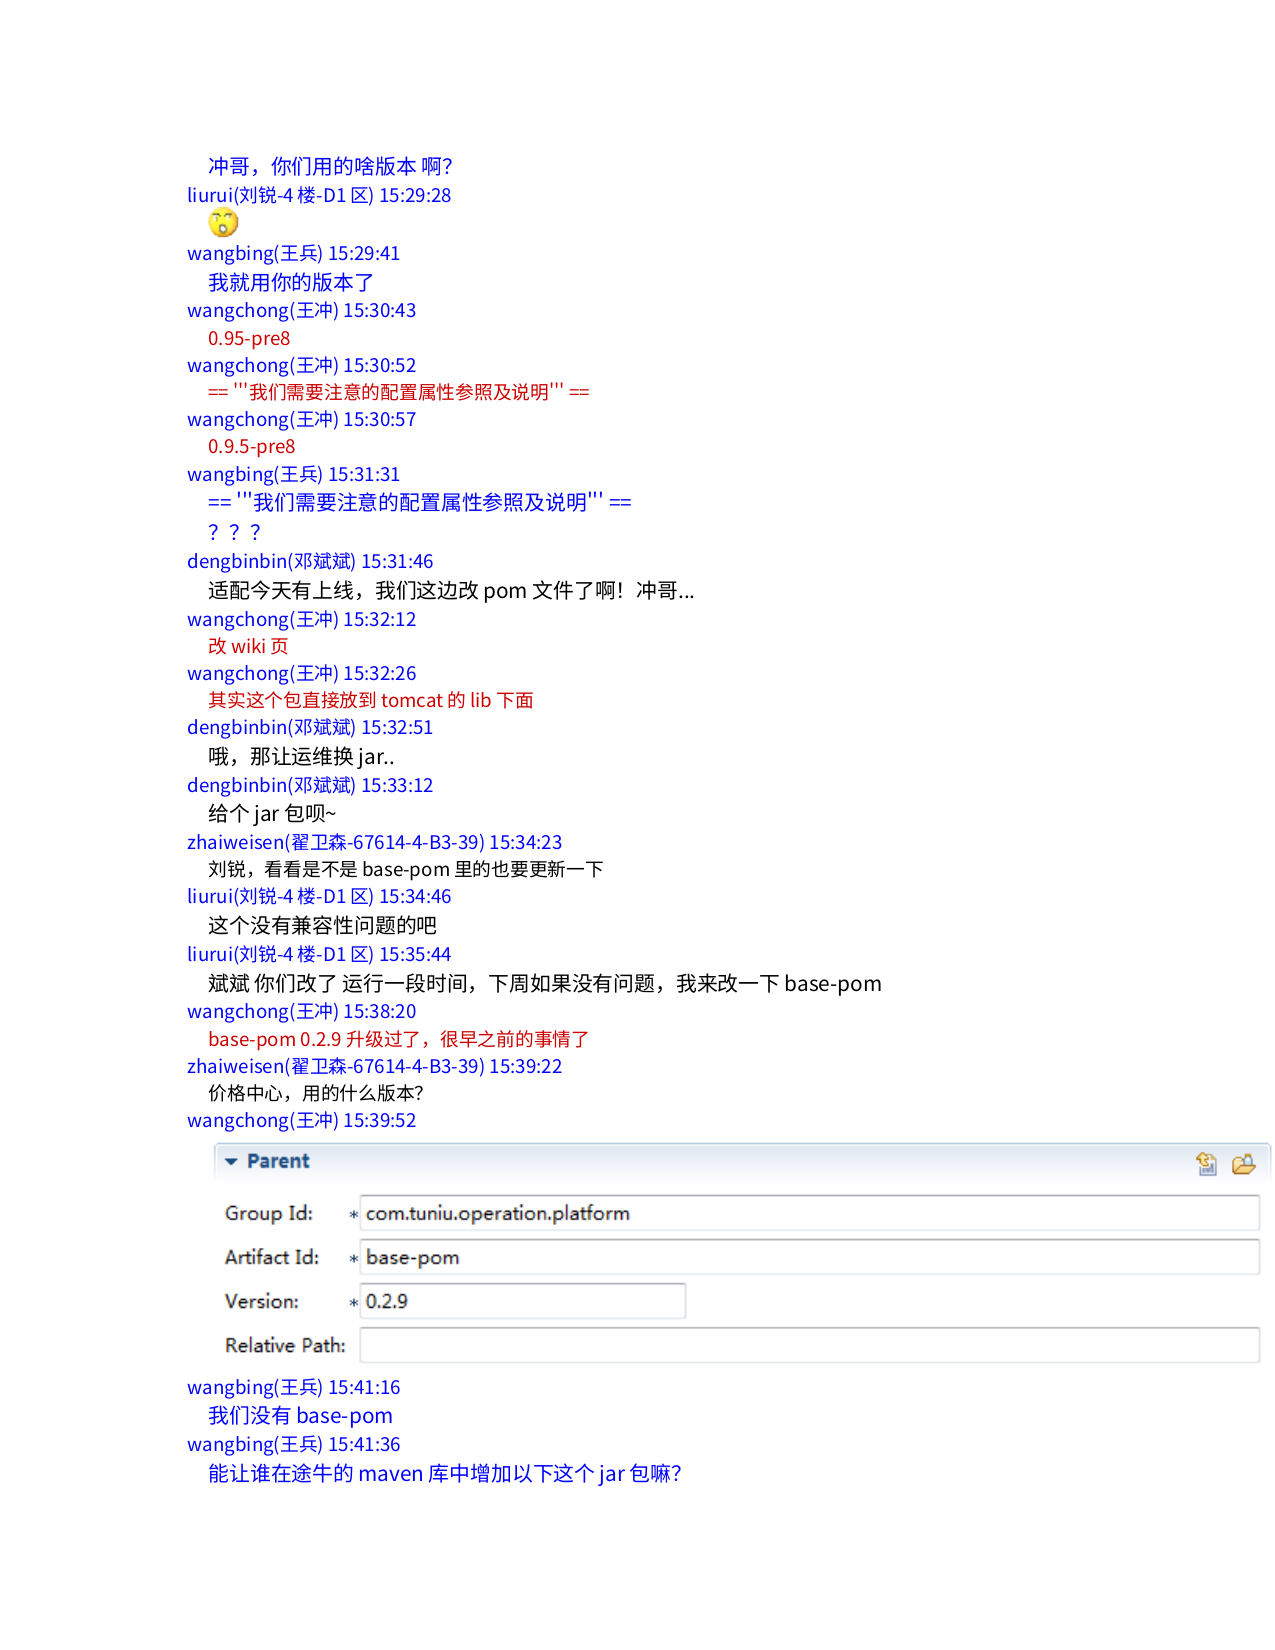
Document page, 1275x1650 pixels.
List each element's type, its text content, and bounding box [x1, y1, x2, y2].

text wangchong(王冲) 15:30:57 [187, 405, 1087, 432]
text wangchong(王冲) 15:30:52 [187, 351, 1087, 378]
text 斌斌 你们改了 运行一段时间，下周如果没有问题，我来改一下base-pom [208, 967, 1087, 997]
text 冲哥，你们用的啥版本 啊？ [208, 150, 1087, 180]
text 刘锐，看看是不是base-pom里的也要更新一下 [208, 855, 1087, 882]
text wangbing(王兵) 15:41:36 [187, 1430, 1087, 1457]
picture [208, 1132, 1275, 1373]
text 改wiki页 [208, 631, 1087, 659]
text wangchong(王冲) 15:30:43 [187, 296, 1087, 323]
text ？？？ [208, 517, 1087, 547]
text zhaiweisen(翟卫森-67614-4-B3-39) 15:34:23 [187, 828, 1087, 855]
text wangchong(王冲) 15:38:20 [187, 997, 1087, 1024]
text == '''我们需要注意的配置属性参照及说明''' == [208, 486, 1087, 517]
text liurui(刘锐-4楼-D1区) 15:29:28 [187, 180, 1087, 207]
text dengbinbin(邓斌斌) 15:31:46 [187, 547, 1087, 574]
text 这个没有兼容性问题的吧 [208, 909, 1087, 939]
text liurui(刘锐-4楼-D1区) 15:35:44 [187, 939, 1087, 967]
text dengbinbin(邓斌斌) 15:33:12 [187, 770, 1087, 798]
text wangchong(王冲) 15:32:12 [187, 604, 1087, 631]
text 其实这个包直接放到tomcat的lib下面 [208, 686, 1087, 713]
text wangbing(王兵) 15:41:16 [187, 1372, 1087, 1400]
text 能让谁在途牛的maven库中增加以下这个jar包嘛？ [208, 1457, 1087, 1487]
text zhaiweisen(翟卫森-67614-4-B3-39) 15:39:22 [187, 1051, 1087, 1078]
text wangbing(王兵) 15:31:31 [187, 459, 1087, 486]
text wangbing(王兵) 15:29:41 [187, 239, 1087, 266]
text dengbinbin(邓斌斌) 15:32:51 [187, 713, 1087, 740]
text 哦，那让运维换jar.. [208, 740, 1087, 770]
text wangchong(王冲) 15:32:26 [187, 659, 1087, 686]
text wangchong(王冲) 15:39:52 [187, 1106, 1087, 1133]
text 我就用你的版本了 [208, 266, 1087, 296]
text 0.95-pre8 [208, 323, 1087, 351]
text 适配今天有上线，我们这边改pom文件了啊！冲哥... [208, 574, 1087, 604]
text 价格中心，用的什么版本？ [208, 1078, 1087, 1106]
text == '''我们需要注意的配置属性参照及说明''' == [208, 378, 1087, 405]
text 0.9.5-pre8 [208, 432, 1087, 459]
text liurui(刘锐-4楼-D1区) 15:34:46 [187, 882, 1087, 909]
text 我们没有base-pom [208, 1400, 1087, 1430]
text 给个jar包呗~ [208, 798, 1087, 828]
text base-pom 0.2.9 升级过了，很早之前的事情了 [208, 1024, 1087, 1051]
